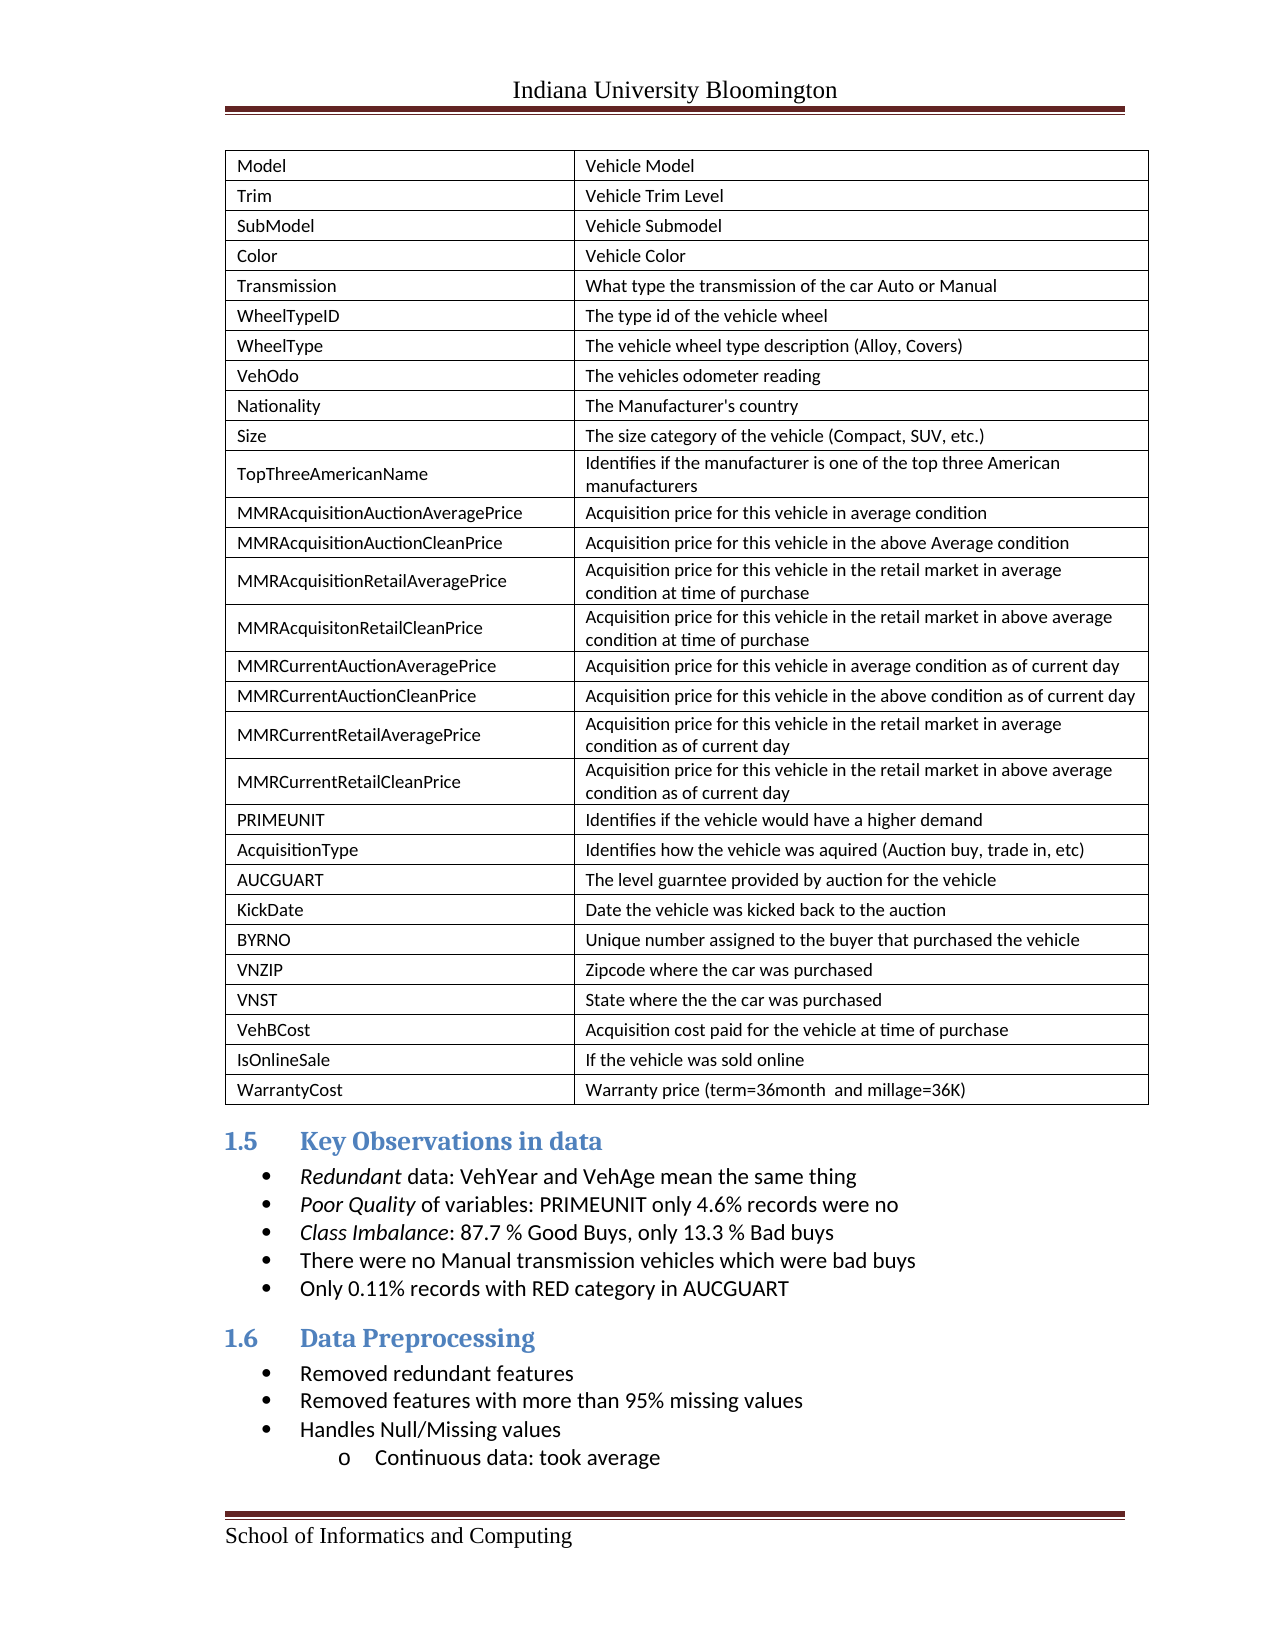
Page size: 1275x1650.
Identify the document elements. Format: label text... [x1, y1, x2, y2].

table_cell Vehicle Submodel [575, 211, 1148, 240]
table_cell Color [226, 241, 574, 270]
table_cell Acquisition price for this vehicle in the retail market in above average condition as of current day [575, 759, 1148, 804]
table_cell Acquisition price for this vehicle in the retail market in average condition at time of purchase [575, 558, 1148, 604]
list Removed redundant features [262, 1359, 1125, 1387]
table_cell The type id of the vehicle wheel [575, 301, 1148, 330]
list Only 0.11% records with RED category in AUCGUART [262, 1274, 1125, 1302]
subtitle Key Observations in data [225, 1126, 1125, 1157]
table_cell MMRCurrentRetailCleanPrice [226, 759, 574, 804]
list Handles Null/Missing values [262, 1415, 1125, 1443]
table_cell WarrantyCost [226, 1075, 574, 1104]
table_cell Zipcode where the car was purchased [575, 955, 1148, 984]
table_cell AcquisitionType [226, 835, 574, 864]
table_cell BYRNO [226, 925, 574, 954]
table_cell Warranty price (term=36month and millage=36K) [575, 1075, 1148, 1104]
table_cell Vehicle Trim Level [575, 181, 1148, 210]
table_cell Vehicle Color [575, 241, 1148, 270]
table_cell Acquisition price for this vehicle in average condition [575, 498, 1148, 527]
table_cell KickDate [226, 895, 574, 924]
list Class Imbalance: 87.7 % Good Buys, only 13.3 % Bad buys [262, 1218, 1125, 1246]
subtitle Data Preprocessing [225, 1323, 1125, 1354]
table_cell Vehicle Model [575, 151, 1148, 180]
table_cell Trim [226, 181, 574, 210]
table_cell Unique number assigned to the buyer that purchased the vehicle [575, 925, 1148, 954]
list There were no Manual transmission vehicles which were bad buys [262, 1246, 1125, 1274]
table_cell Nationality [226, 391, 574, 420]
table_cell The level guarntee provided by auction for the vehicle [575, 865, 1148, 894]
table_cell MMRAcquisitionAuctionCleanPrice [226, 528, 574, 557]
table_cell MMRAcquisitionAuctionAveragePrice [226, 498, 574, 527]
table_cell Identifies how the vehicle was aquired (Auction buy, trade in, etc) [575, 835, 1148, 864]
table_cell VehBCost [226, 1015, 574, 1044]
table_cell Acquisition price for this vehicle in the above Average condition [575, 528, 1148, 557]
table_cell The vehicles odometer reading [575, 361, 1148, 390]
table_cell Date the vehicle was kicked back to the auction [575, 895, 1148, 924]
table_cell MMRCurrentAuctionAveragePrice [226, 652, 574, 681]
table_cell Acquisition cost paid for the vehicle at time of purchase [575, 1015, 1148, 1044]
list Continuous data: took average [337, 1443, 1125, 1472]
table_cell Acquisition price for this vehicle in the retail market in above average condition at time of purchase [575, 605, 1148, 651]
table_cell Model [226, 151, 574, 180]
table_cell PRIMEUNIT [226, 805, 574, 834]
table_cell What type the transmission of the car Auto or Manual [575, 271, 1148, 300]
table_cell VNST [226, 985, 574, 1014]
table_cell MMRCurrentAuctionCleanPrice [226, 682, 574, 711]
table_cell IsOnlineSale [226, 1045, 574, 1074]
list Redundant data: VehYear and VehAge mean the same thing [262, 1162, 1125, 1190]
table_cell Acquisition price for this vehicle in average condition as of current day [575, 652, 1148, 681]
table_cell Identifies if the vehicle would have a higher demand [575, 805, 1148, 834]
table_cell MMRCurrentRetailAveragePrice [226, 712, 574, 757]
table_cell AUCGUART [226, 865, 574, 894]
table_cell The size category of the vehicle (Compact, SUV, etc.) [575, 421, 1148, 450]
table_cell Transmission [226, 271, 574, 300]
table_cell Identifies if the manufacturer is one of the top three American manufacturers [575, 451, 1148, 497]
table_cell Acquisition price for this vehicle in the above condition as of current day [575, 682, 1148, 711]
table_cell SubModel [226, 211, 574, 240]
table_cell If the vehicle was sold online [575, 1045, 1148, 1074]
list Poor Quality of variables: PRIMEUNIT only 4.6% records were no [262, 1190, 1125, 1218]
table_cell MMRAcquisitionRetailAveragePrice [226, 558, 574, 604]
table_cell VehOdo [226, 361, 574, 390]
table_cell WheelType [226, 331, 574, 360]
table_cell Acquisition price for this vehicle in the retail market in average condition as of current day [575, 712, 1148, 757]
table_cell The vehicle wheel type description (Alloy, Covers) [575, 331, 1148, 360]
table_cell Size [226, 421, 574, 450]
list Removed features with more than 95% missing values [262, 1387, 1125, 1415]
table_cell State where the the car was purchased [575, 985, 1148, 1014]
table_cell TopThreeAmericanName [226, 451, 574, 497]
table_cell VNZIP [226, 955, 574, 984]
table_cell MMRAcquisitonRetailCleanPrice [226, 605, 574, 651]
table_cell WheelTypeID [226, 301, 574, 330]
table_cell The Manufacturer's country [575, 391, 1148, 420]
